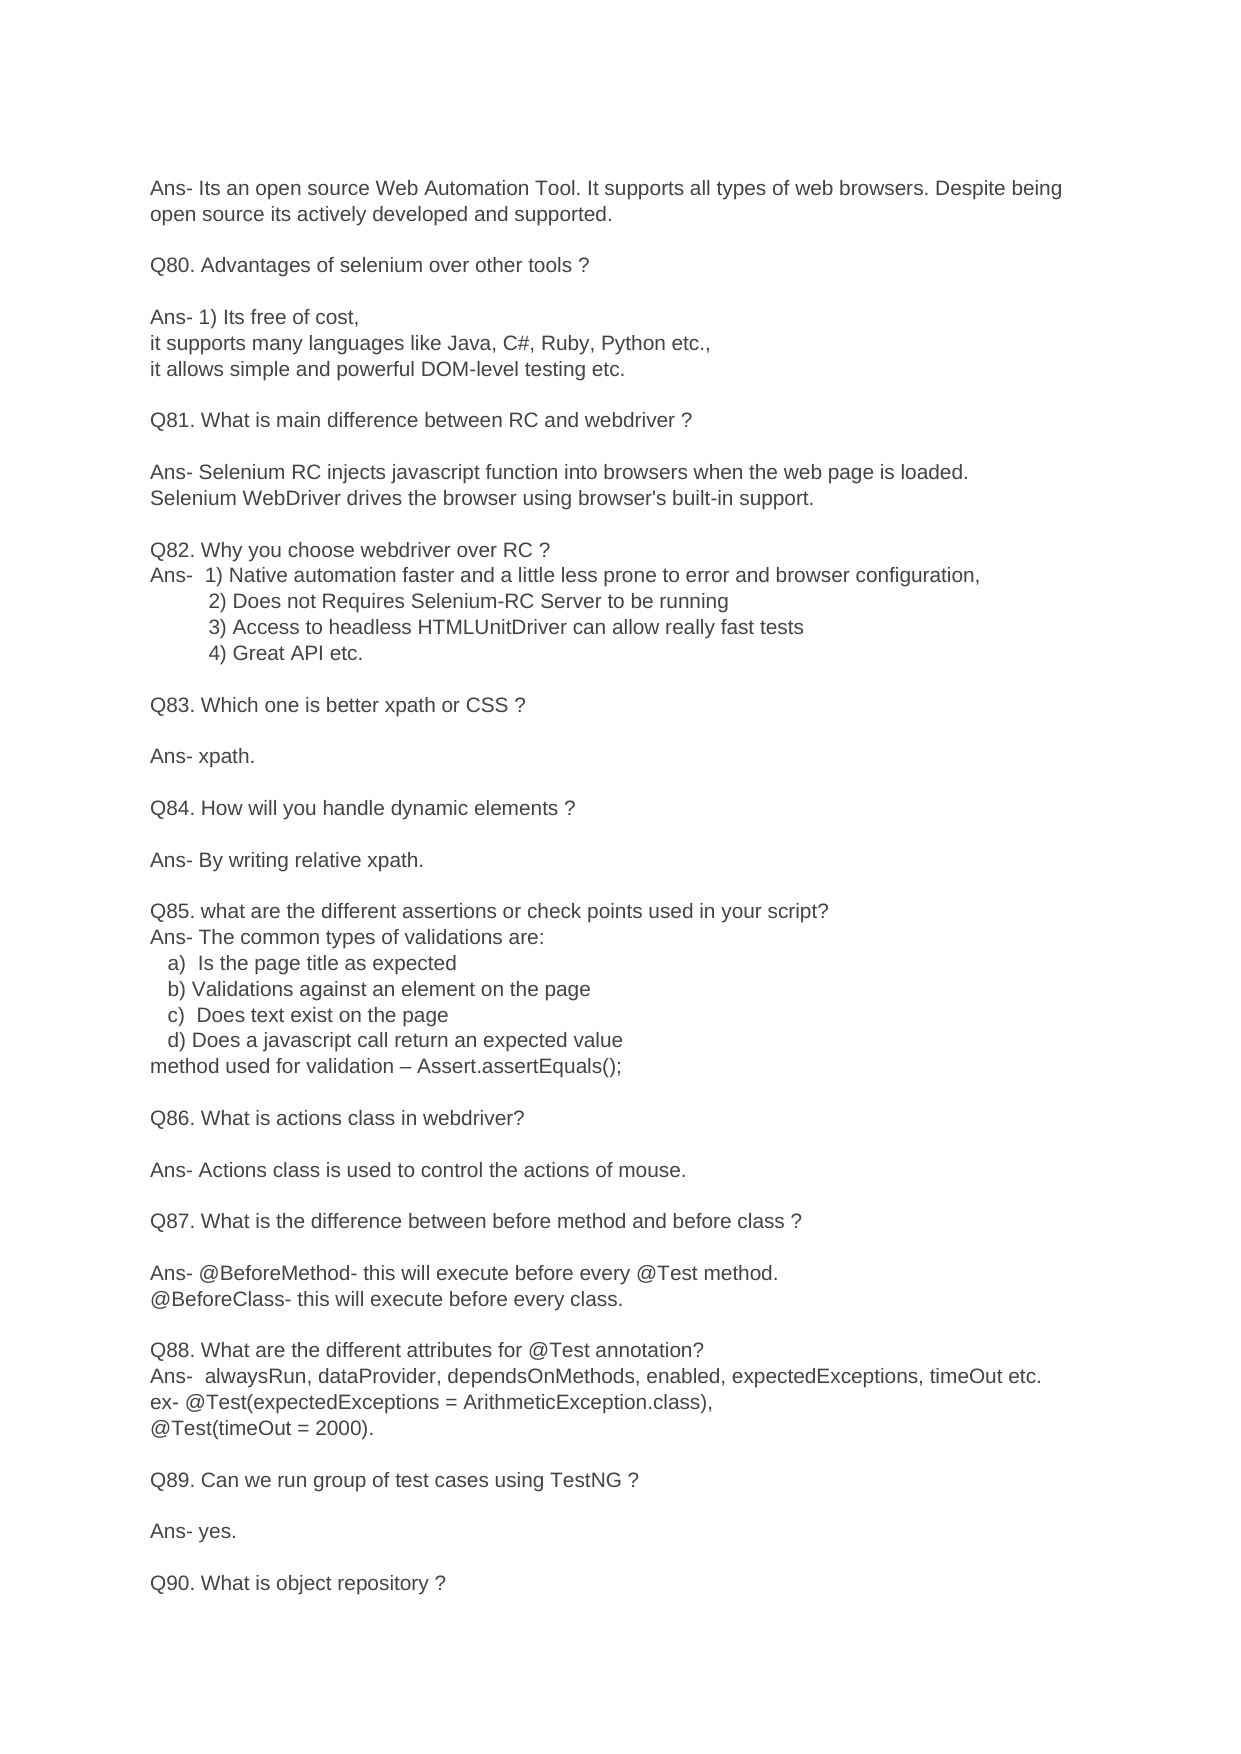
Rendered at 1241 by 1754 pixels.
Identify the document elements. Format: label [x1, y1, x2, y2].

text [150, 150, 1090, 1595]
